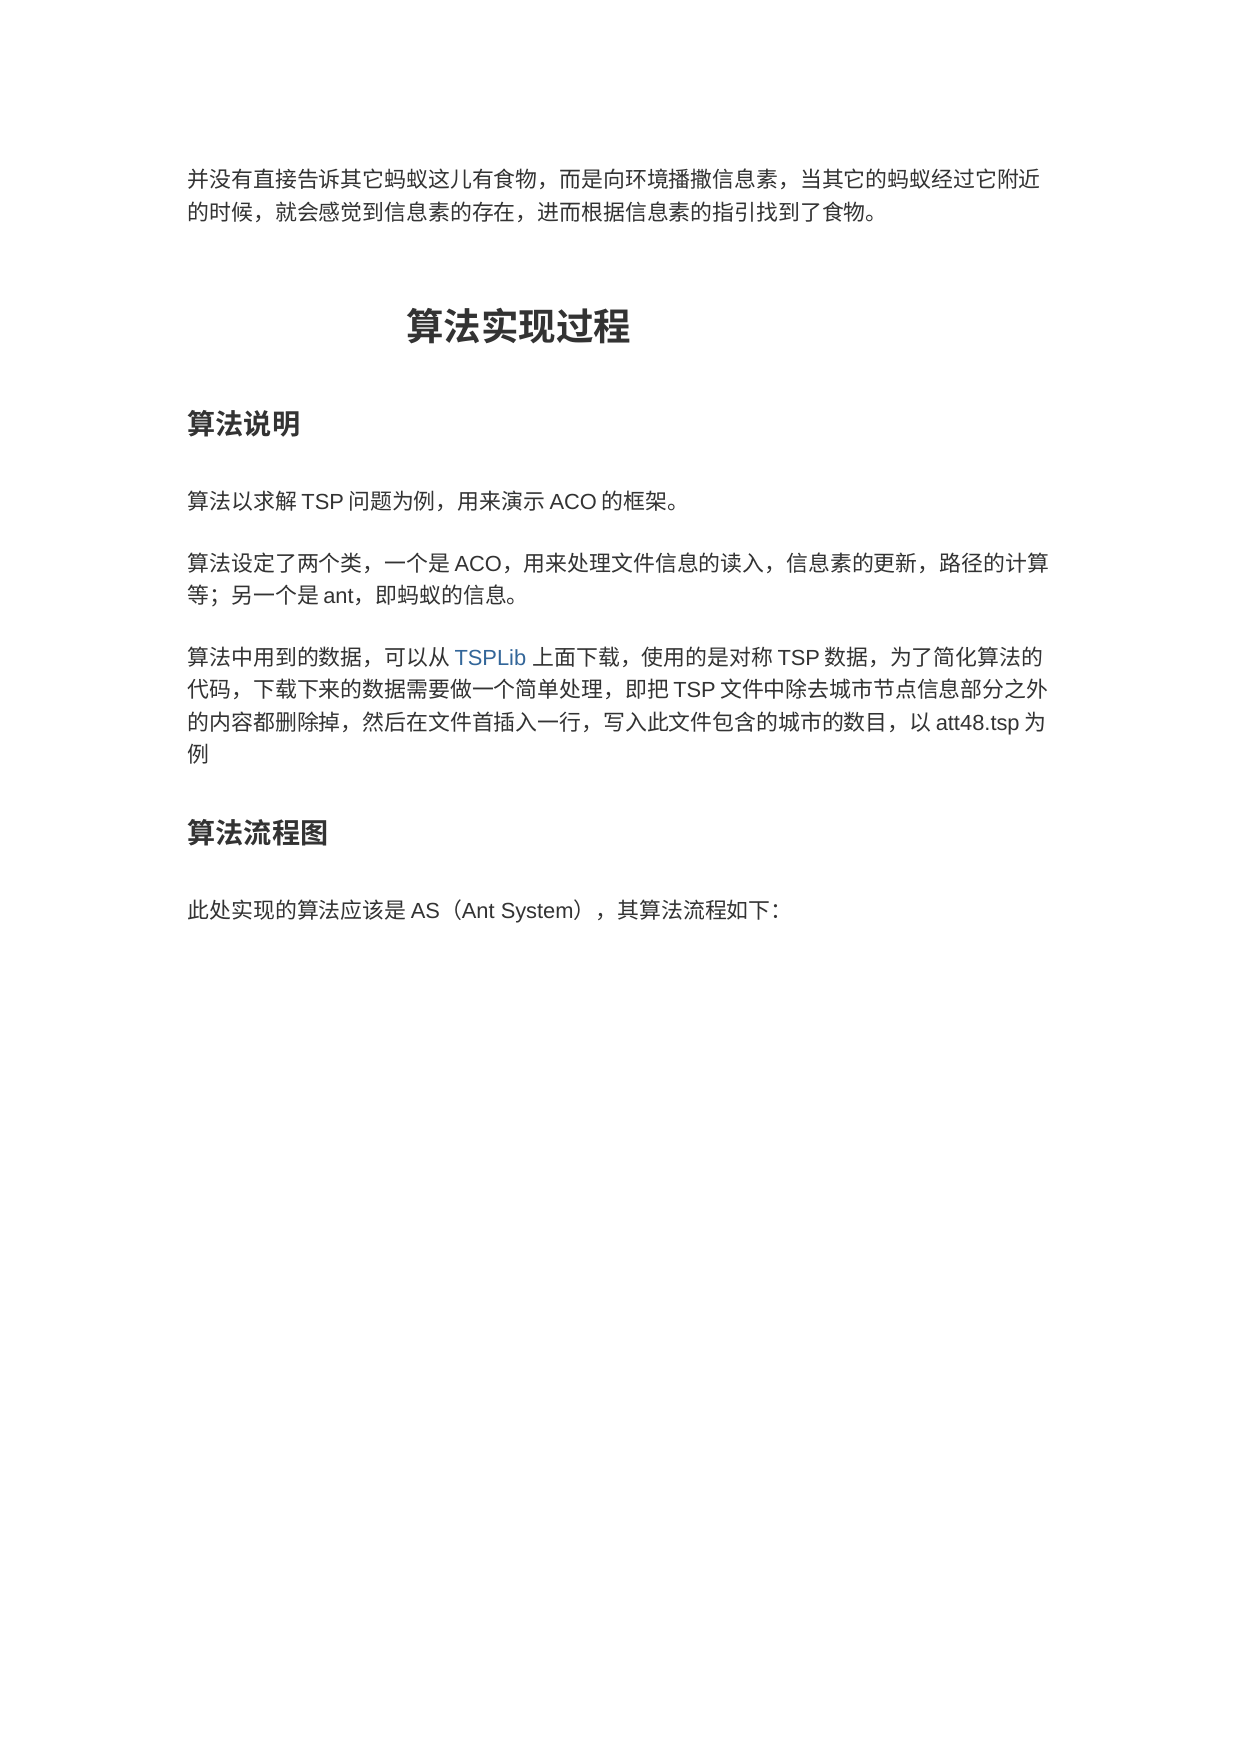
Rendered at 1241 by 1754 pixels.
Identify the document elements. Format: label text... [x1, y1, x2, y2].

text 算法设定了两个类，一个是ACO，用来处理文件信息的读入，信息素的更新，路径的计算等；另一个是ant，即蚂蚁的信息。 [187, 545, 1053, 610]
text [187, 162, 1053, 227]
text 此处实现的算法应该是AS（Ant System），其算法流程如下： [187, 893, 1053, 925]
subtitle 算法实现过程 [187, 292, 1053, 357]
text 算法以求解TSP问题为例，用来演示ACO的框架。 [187, 484, 1053, 516]
text 算法中用到的数据，可以从TSPLib 上面下载，使用的是对称TSP数据，为了简化算法的代码，下载下来的数据需要做一个简单处理，即把TSP文件中除去城市节点信息部分之外的内容都删除掉，然后在文件首插入一行，写入此文件包含的城市的数目，以att48.tsp为例 [187, 639, 1053, 769]
subtitle 算法流程图 [187, 799, 1053, 864]
subtitle 算法说明 [187, 389, 1053, 454]
